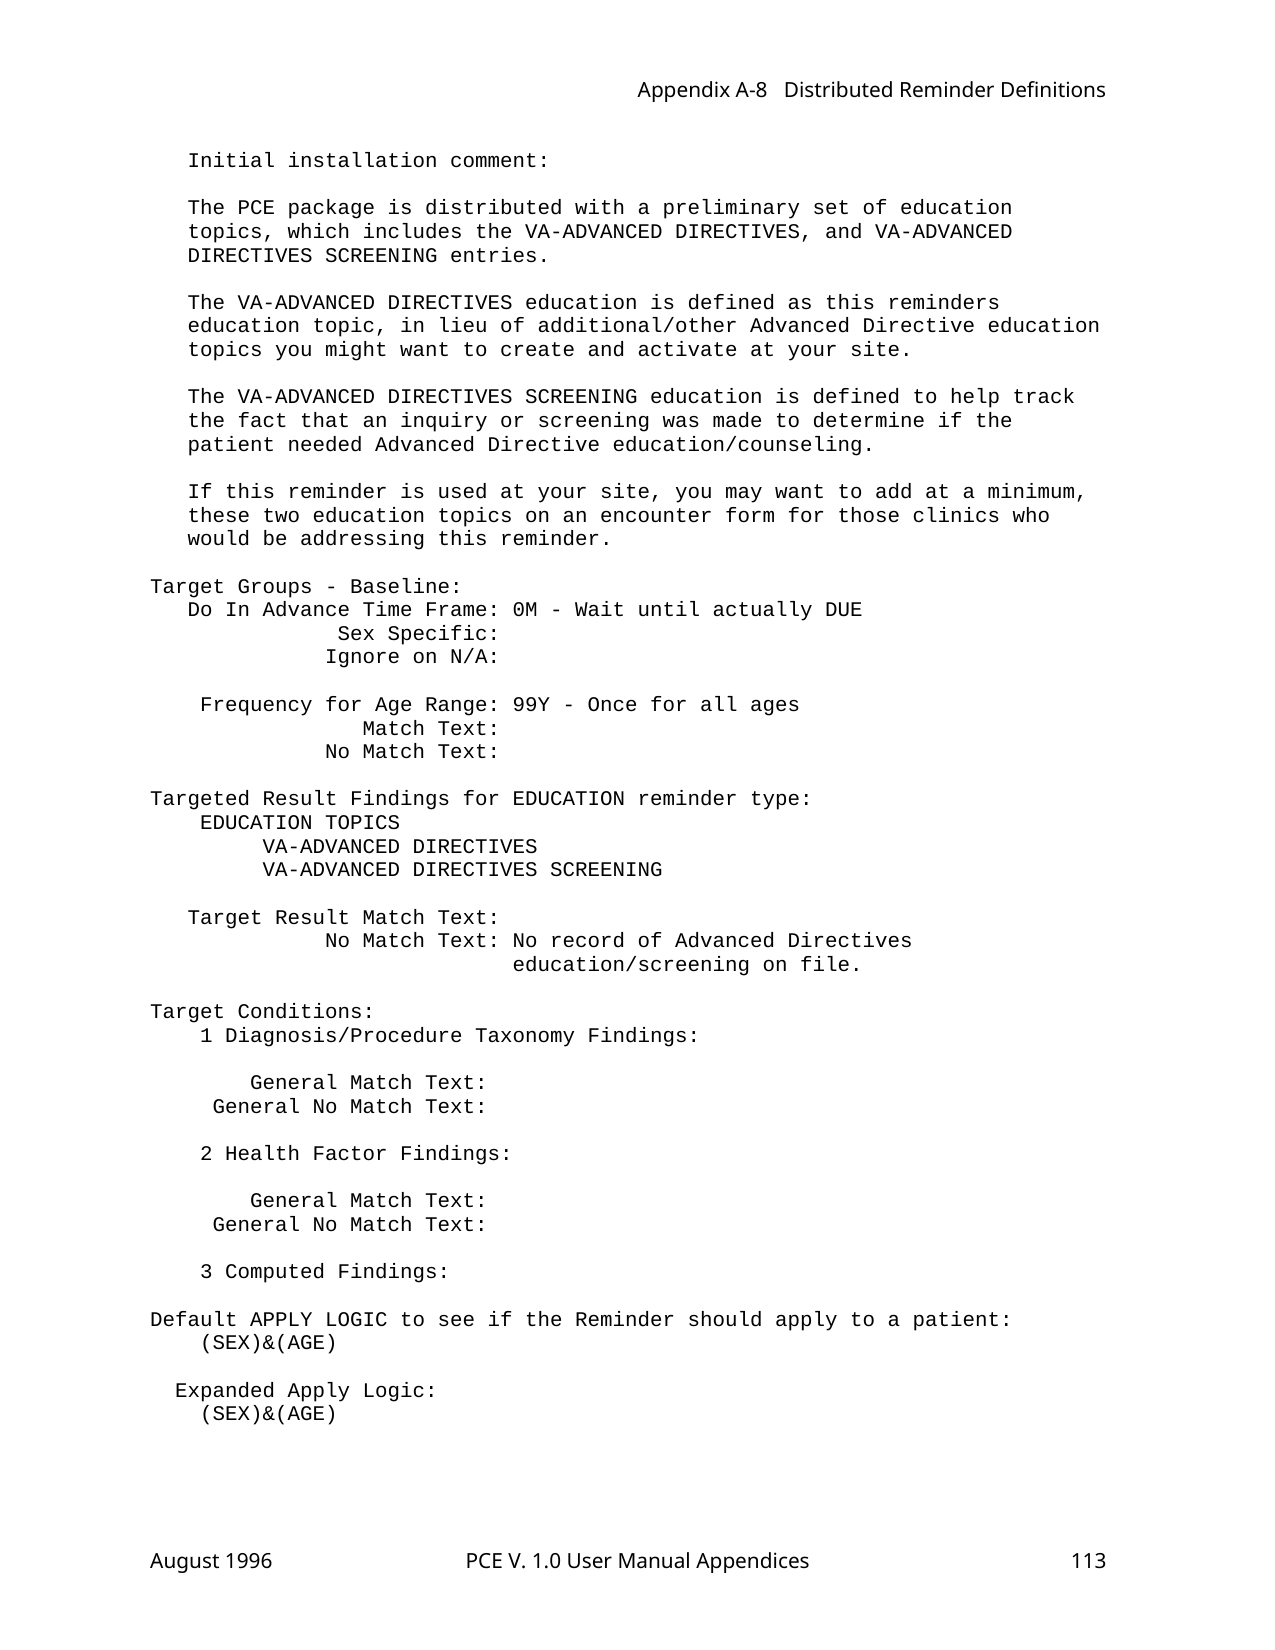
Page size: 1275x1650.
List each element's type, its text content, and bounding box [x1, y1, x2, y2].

text education/screening on file. [150, 954, 1125, 978]
text these two education topics on an encounter form for those clinics who [187, 505, 1125, 528]
text topics you might want to create and activate at your site. [187, 339, 1125, 363]
text 2 Health Factor Findings: [150, 1143, 1125, 1167]
text (SEX)&(AGE) [150, 1332, 1125, 1356]
text 3 Computed Findings: [150, 1261, 1125, 1285]
text Target Result Match Text: [150, 907, 1125, 930]
text patient needed Advanced Directive education/counseling. [187, 434, 1125, 457]
text Match Text: [150, 717, 1125, 741]
text Ignore on N/A: [150, 647, 1125, 670]
text No Match Text: [150, 741, 1125, 765]
text topics, which includes the VA-ADVANCED DIRECTIVES, and VA-ADVANCED [187, 221, 1125, 244]
text EDUCATION TOPICS [150, 812, 1125, 836]
text Do In Advance Time Frame: 0M - Wait until actually DUE [150, 599, 1125, 623]
text 1 Diagnosis/Procedure Taxonomy Findings: [150, 1025, 1125, 1048]
text VA-ADVANCED DIRECTIVES [150, 836, 1125, 859]
text Initial installation comment: [187, 150, 1125, 174]
text Targeted Result Findings for EDUCATION reminder type: [150, 788, 1125, 812]
text General No Match Text: [150, 1096, 1125, 1119]
text If this reminder is used at your site, you may want to add at a minimum, [187, 481, 1125, 505]
text Target Conditions: [150, 1001, 1125, 1025]
text Target Groups - Baseline: [150, 576, 1125, 599]
text No Match Text: No record of Advanced Directives [150, 930, 1125, 954]
text DIRECTIVES SCREENING entries. [187, 244, 1125, 268]
text The VA-ADVANCED DIRECTIVES education is defined as this reminders [187, 292, 1125, 316]
text Frequency for : 99Y - Once for all ages [150, 694, 1125, 717]
text Sex Specific: [150, 623, 1125, 647]
text would be addressing this reminder. [187, 528, 1125, 552]
text General Match Text: [150, 1190, 1125, 1214]
text the fact that an inquiry or screening was made to determine if the [187, 410, 1125, 434]
text (SEX)&(AGE) [150, 1403, 1125, 1427]
text The PCE package is distributed with a preliminary set of education [187, 197, 1125, 221]
text The VA-ADVANCED DIRECTIVES SCREENING education is defined to help track [187, 386, 1125, 410]
text General No Match Text: [150, 1214, 1125, 1238]
text VA-ADVANCED DIRECTIVES SCREENING [150, 859, 1125, 883]
text education topic, in lieu of additional/other Advanced Directive education [187, 316, 1125, 339]
text Expanded Apply Logic: [150, 1379, 1125, 1403]
text Default APPLY LOGIC to see if the Reminder should apply to a patient: [150, 1309, 1125, 1332]
text General Match Text: [150, 1072, 1125, 1096]
